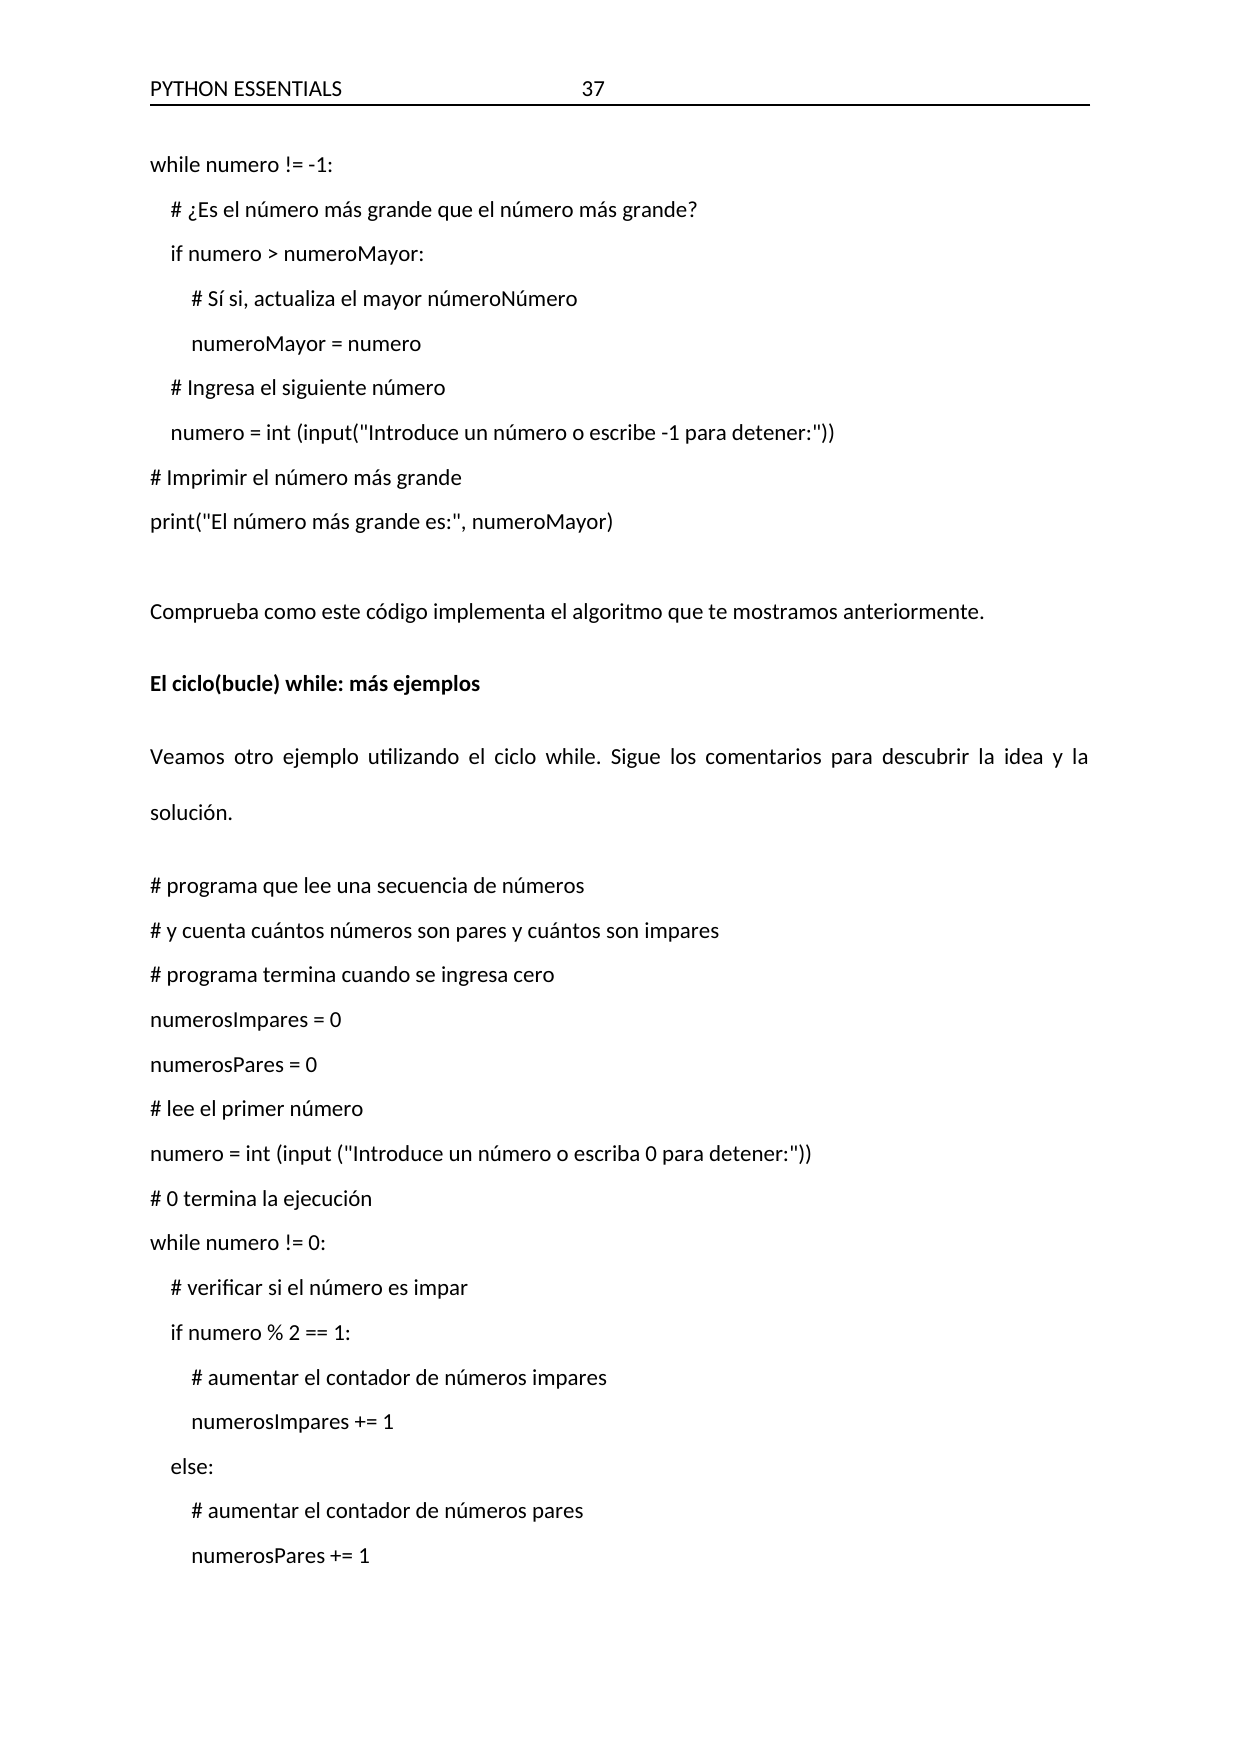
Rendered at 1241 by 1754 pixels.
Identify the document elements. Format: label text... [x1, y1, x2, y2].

text # programa que lee una secuencia de números [150, 871, 1090, 899]
text # y cuenta cuántos números son pares y cuántos son impares [150, 916, 1090, 944]
text numero = int (input("Introduce un número o escribe -1 para detener:")) [150, 418, 1090, 446]
text # 0 termina la ejecución [150, 1184, 1090, 1212]
text Veamos otro ejemplo utilizando el ciclo while. Sigue los comentarios para descubrir la idea y la solución. [150, 742, 1090, 826]
text # programa termina cuando se ingresa cero [150, 960, 1090, 988]
text if numero > numeroMayor: [150, 239, 1090, 267]
text while numero != -1: [150, 150, 1090, 178]
text numerosImpares += 1 [150, 1407, 1090, 1435]
text El ciclo(bucle) while: más ejemplos [150, 669, 1090, 698]
text numero = int (input ("Introduce un número o escriba 0 para detener:")) [150, 1139, 1090, 1167]
text # verificar si el número es impar [150, 1273, 1090, 1301]
text numerosImpares = 0 [150, 1005, 1090, 1033]
text while numero != 0: [150, 1228, 1090, 1257]
text # Sí si, actualiza el mayor númeroNúmero [150, 284, 1090, 312]
text # Imprimir el número más grande [150, 463, 1090, 491]
text numerosPares += 1 [150, 1541, 1090, 1569]
text print("El número más grande es:", numeroMayor) [150, 507, 1090, 536]
text numerosPares = 0 [150, 1050, 1090, 1078]
text else: [150, 1452, 1090, 1480]
text # lee el primer número [150, 1094, 1090, 1122]
text # Ingresa el siguiente número [150, 373, 1090, 401]
text if numero % 2 == 1: [150, 1318, 1090, 1346]
text Comprueba como este código implementa el algoritmo que te mostramos anteriormente. [150, 597, 1090, 625]
text numeroMayor = numero [150, 329, 1090, 357]
text # aumentar el contador de números impares [150, 1363, 1090, 1391]
text # aumentar el contador de números pares [150, 1497, 1090, 1525]
text # ¿Es el número más grande que el número más grande? [150, 195, 1090, 223]
